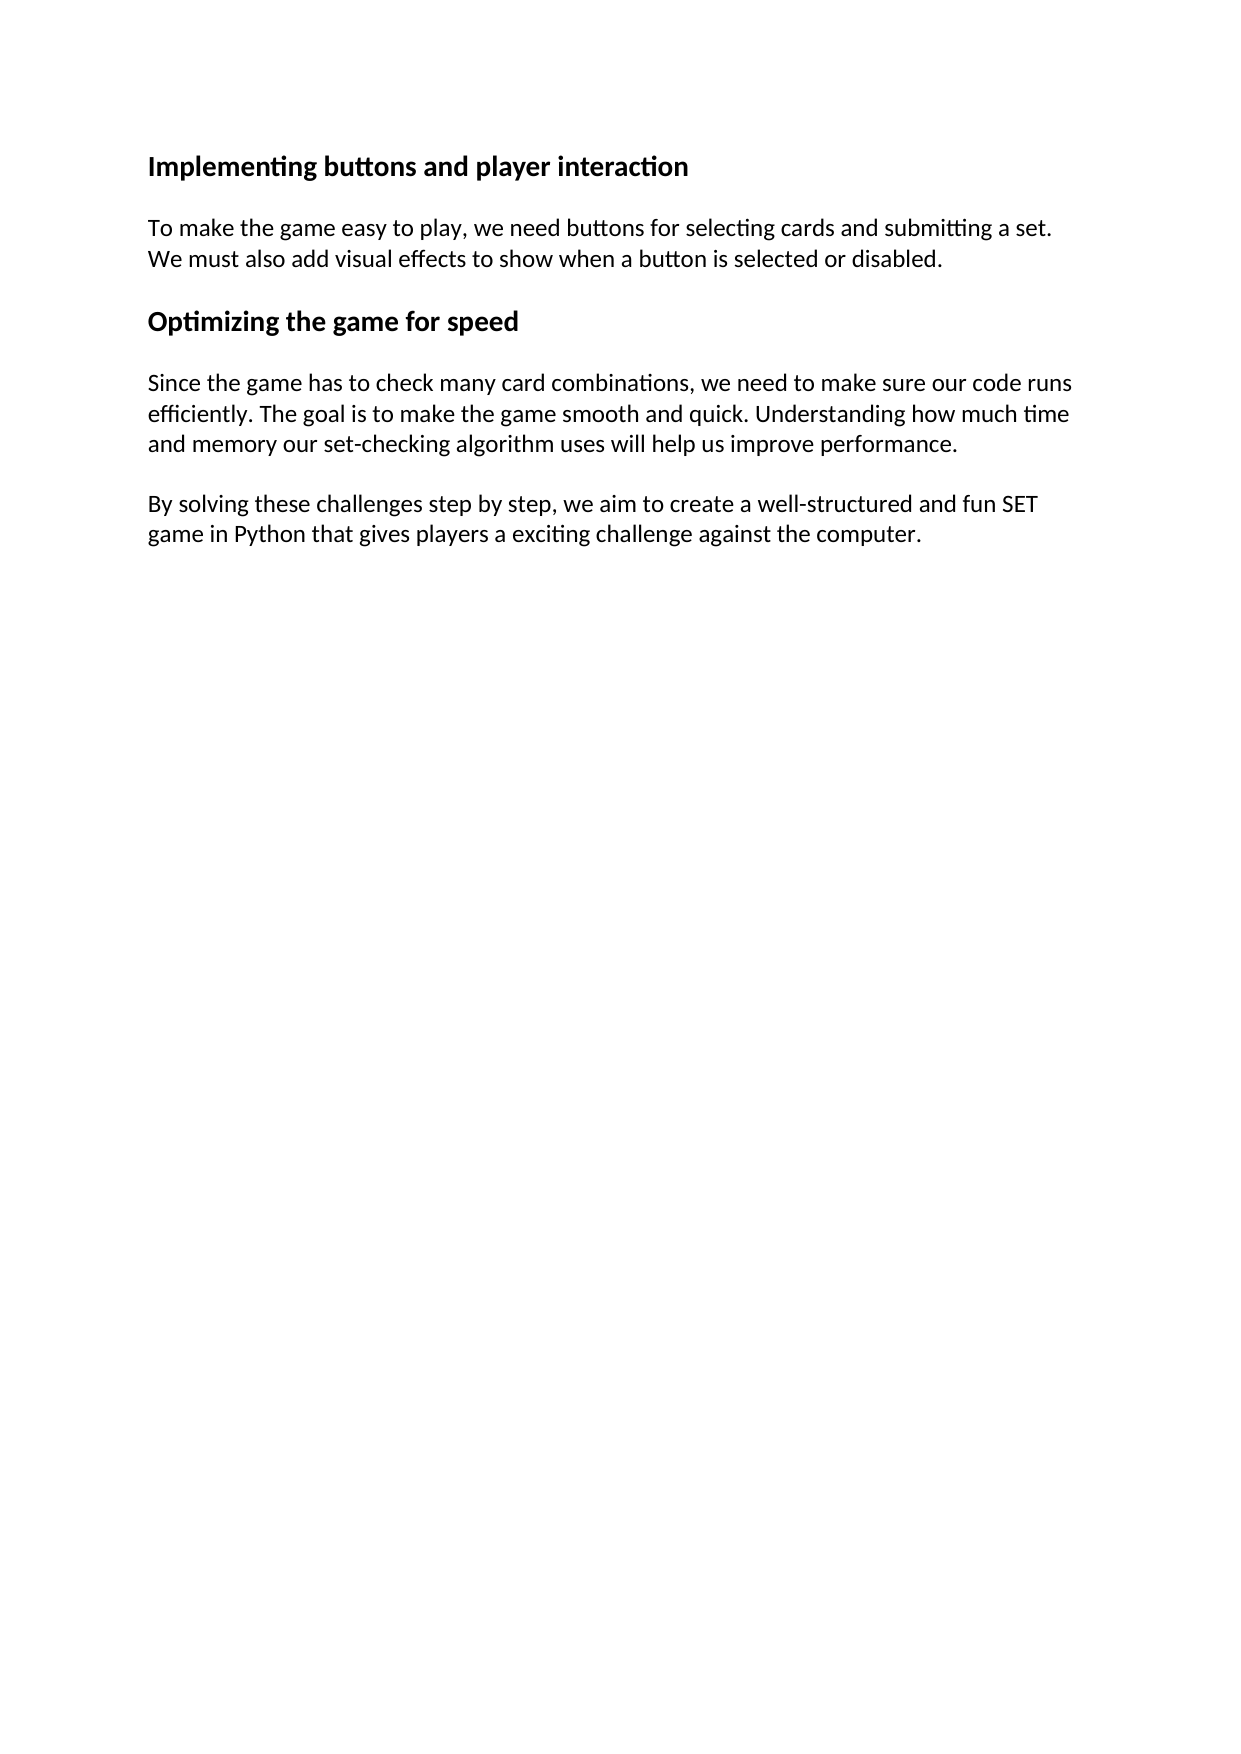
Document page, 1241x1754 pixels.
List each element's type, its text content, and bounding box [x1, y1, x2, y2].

text By solving these challenges step by step, we aim to create a well-structured and fun SET game in Python that gives players a exciting challenge against the computer. [148, 488, 1093, 549]
text Since the game has to check many card combinations, we need to make sure our code runs efficiently. The goal is to make the game smooth and quick. Understanding how much time and memory our set-checking algorithm uses will help us improve performance. [148, 367, 1093, 459]
subtitle Implementing buttons and player interaction [148, 148, 1093, 183]
text To make the game easy to play, we need buttons for selecting cards and submitting a set. We must also add visual effects to show when a button is selected or disabled. [148, 212, 1093, 273]
subtitle Optimizing the game for speed [148, 303, 1093, 338]
